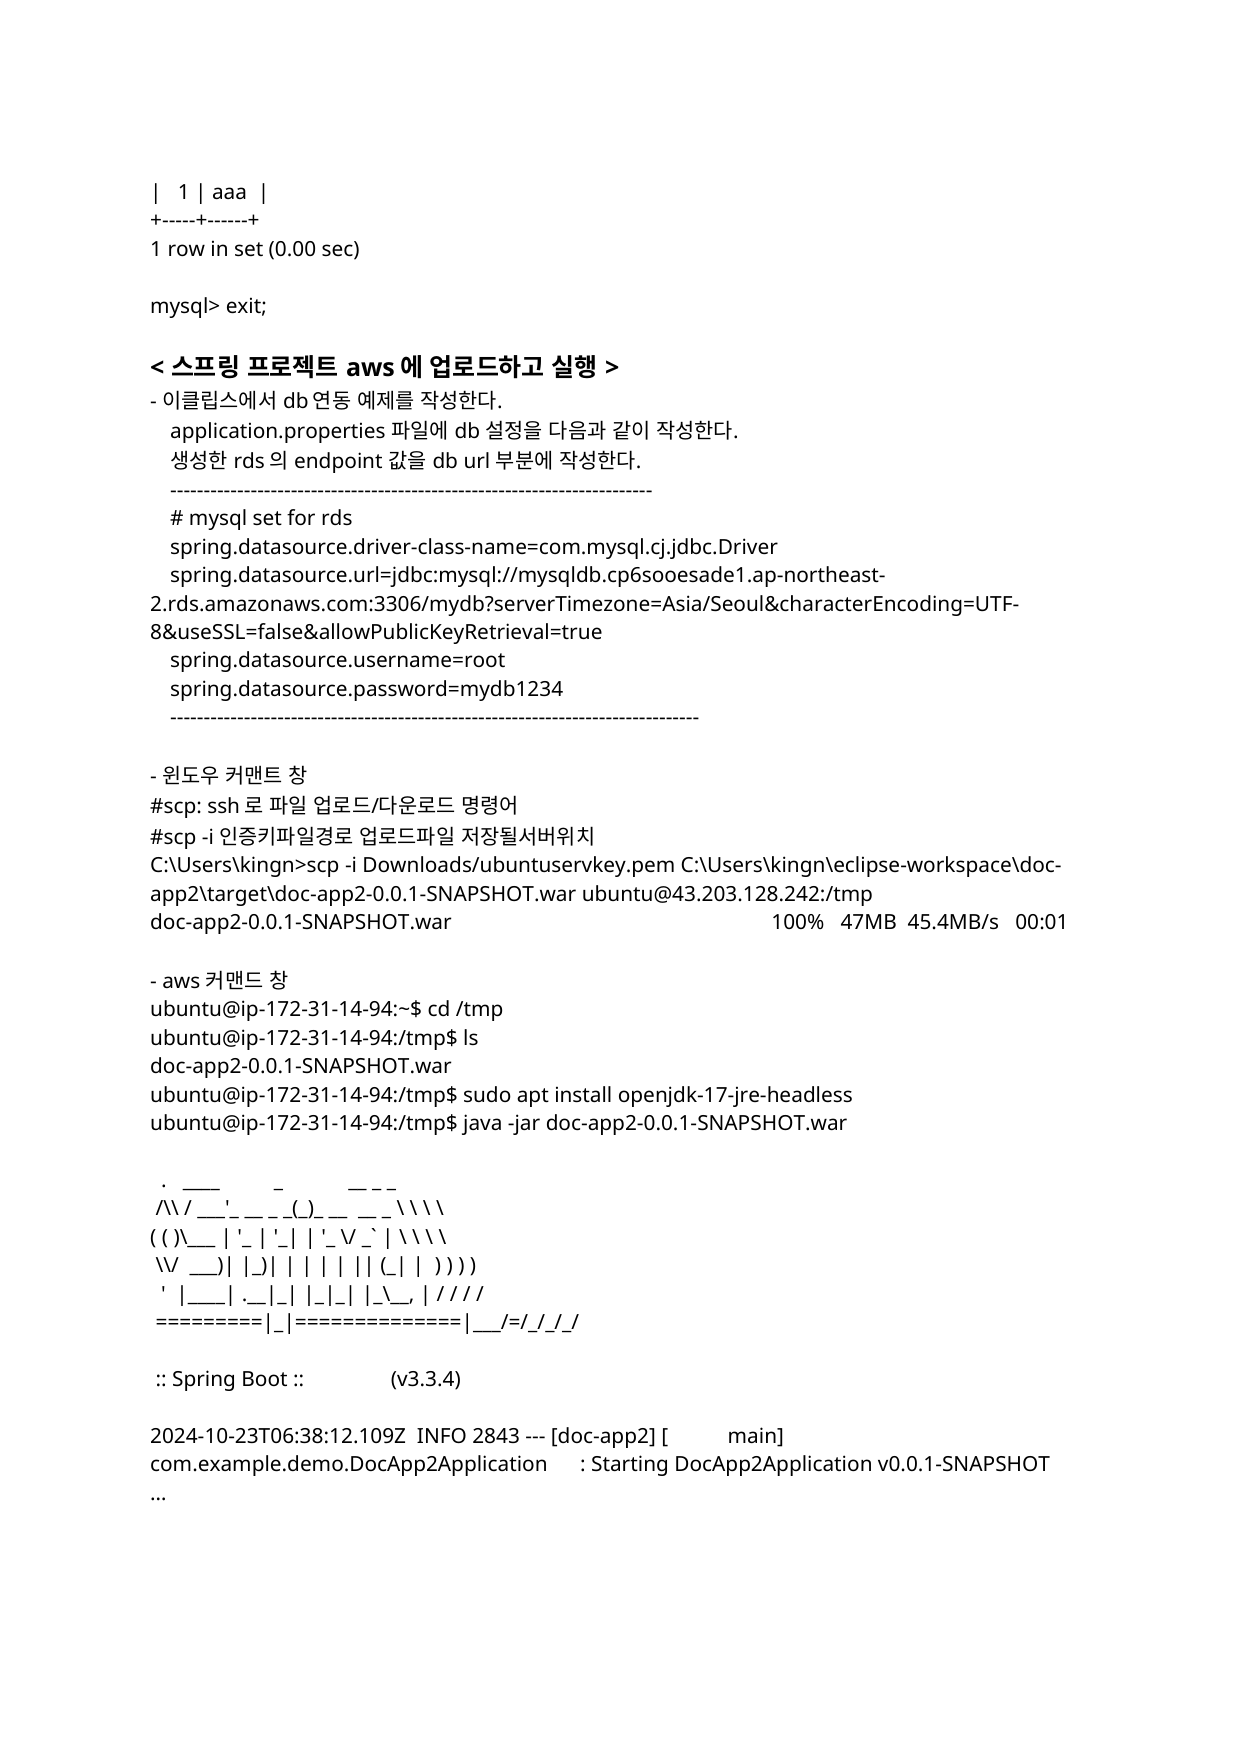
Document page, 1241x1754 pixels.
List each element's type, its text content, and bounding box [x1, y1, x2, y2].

text spring.datasource.password=mydb1234 [150, 674, 1090, 702]
text ------------------------------------------------------------------------ [150, 475, 1090, 503]
text #scp -i 인증키파일경로 업로드파일 저장될서버위치 [150, 820, 1090, 850]
text ubuntu@ip-172-31-14-94:/tmp$ ls [150, 1023, 1090, 1051]
text 2024-10-23T06:38:12.109Z INFO 2843 --- [doc-app2] [ main] com.example.demo.DocApp2Application : Starting DocApp2Application v0.0.1-SNAPSHOT [150, 1421, 1090, 1478]
text spring.datasource.username=root [150, 646, 1090, 674]
text . ____ _ __ _ _ [150, 1165, 1090, 1193]
text < 스프링 프로젝트 aws에 업로드하고 실행 > [150, 348, 1090, 384]
text ( ( )\___ | '_ | '_| | '_ \/ _` | \ \ \ \ [150, 1222, 1090, 1250]
text \\/ ___)| |_)| | | | | || (_| | ) ) ) ) [150, 1250, 1090, 1279]
text - 윈도우 커맨트 창 [150, 759, 1090, 790]
text spring.datasource.url=jdbc:mysql://mysqldb.cp6sooesade1.ap-northeast-2.rds.amazonaws.com:3306/mydb?serverTimezone=Asia/Seoul&characterEncoding=UTF-8&useSSL=false&allowPublicKeyRetrieval=true [150, 560, 1090, 646]
text #scp: ssh로 파일 업로드/다운로드 명령어 [150, 790, 1090, 820]
text - aws 커맨드 창 [150, 964, 1090, 994]
text ' |____| .__|_| |_|_| |_\__, | / / / / [150, 1279, 1090, 1307]
text doc-app2-0.0.1-SNAPSHOT.war 100% 47MB 45.4MB/s 00:01 [150, 907, 1090, 936]
text :: Spring Boot :: (v3.3.4) [150, 1364, 1090, 1392]
text - 이클립스에서 db연동 예제를 작성한다. [150, 384, 1090, 414]
text =========|_|==============|___/=/_/_/_/ [150, 1307, 1090, 1336]
text … [150, 1478, 1090, 1506]
text 1 row in set (0.00 sec) [150, 234, 1090, 262]
text ubuntu@ip-172-31-14-94:~$ cd /tmp [150, 994, 1090, 1023]
text mysql> exit; [150, 291, 1090, 319]
text /\\ / ___'_ __ _ _(_)_ __ __ _ \ \ \ \ [150, 1193, 1090, 1222]
text +-----+------+ [150, 206, 1090, 234]
text doc-app2-0.0.1-SNAPSHOT.war [150, 1051, 1090, 1080]
text spring.datasource.driver-class-name=com.mysql.cj.jdbc.Driver [150, 532, 1090, 560]
text ubuntu@ip-172-31-14-94:/tmp$ java -jar doc-app2-0.0.1-SNAPSHOT.war [150, 1108, 1090, 1137]
text C:\Users\kingn>scp -i Downloads/ubuntuservkey.pem C:\Users\kingn\eclipse-workspace\doc-app2\target\doc-app2-0.0.1-SNAPSHOT.war ubuntu@43.203.128.242:/tmp [150, 850, 1090, 907]
text # mysql set for rds [150, 503, 1090, 532]
text 생성한 rds의 endpoint 값을 db url 부분에 작성한다. [150, 445, 1090, 475]
text application.properties 파일에 db 설정을 다음과 같이 작성한다. [150, 414, 1090, 445]
text ubuntu@ip-172-31-14-94:/tmp$ sudo apt install openjdk-17-jre-headless [150, 1080, 1090, 1108]
text ------------------------------------------------------------------------------- [150, 702, 1090, 731]
text | 1 | aaa | [150, 177, 1090, 206]
